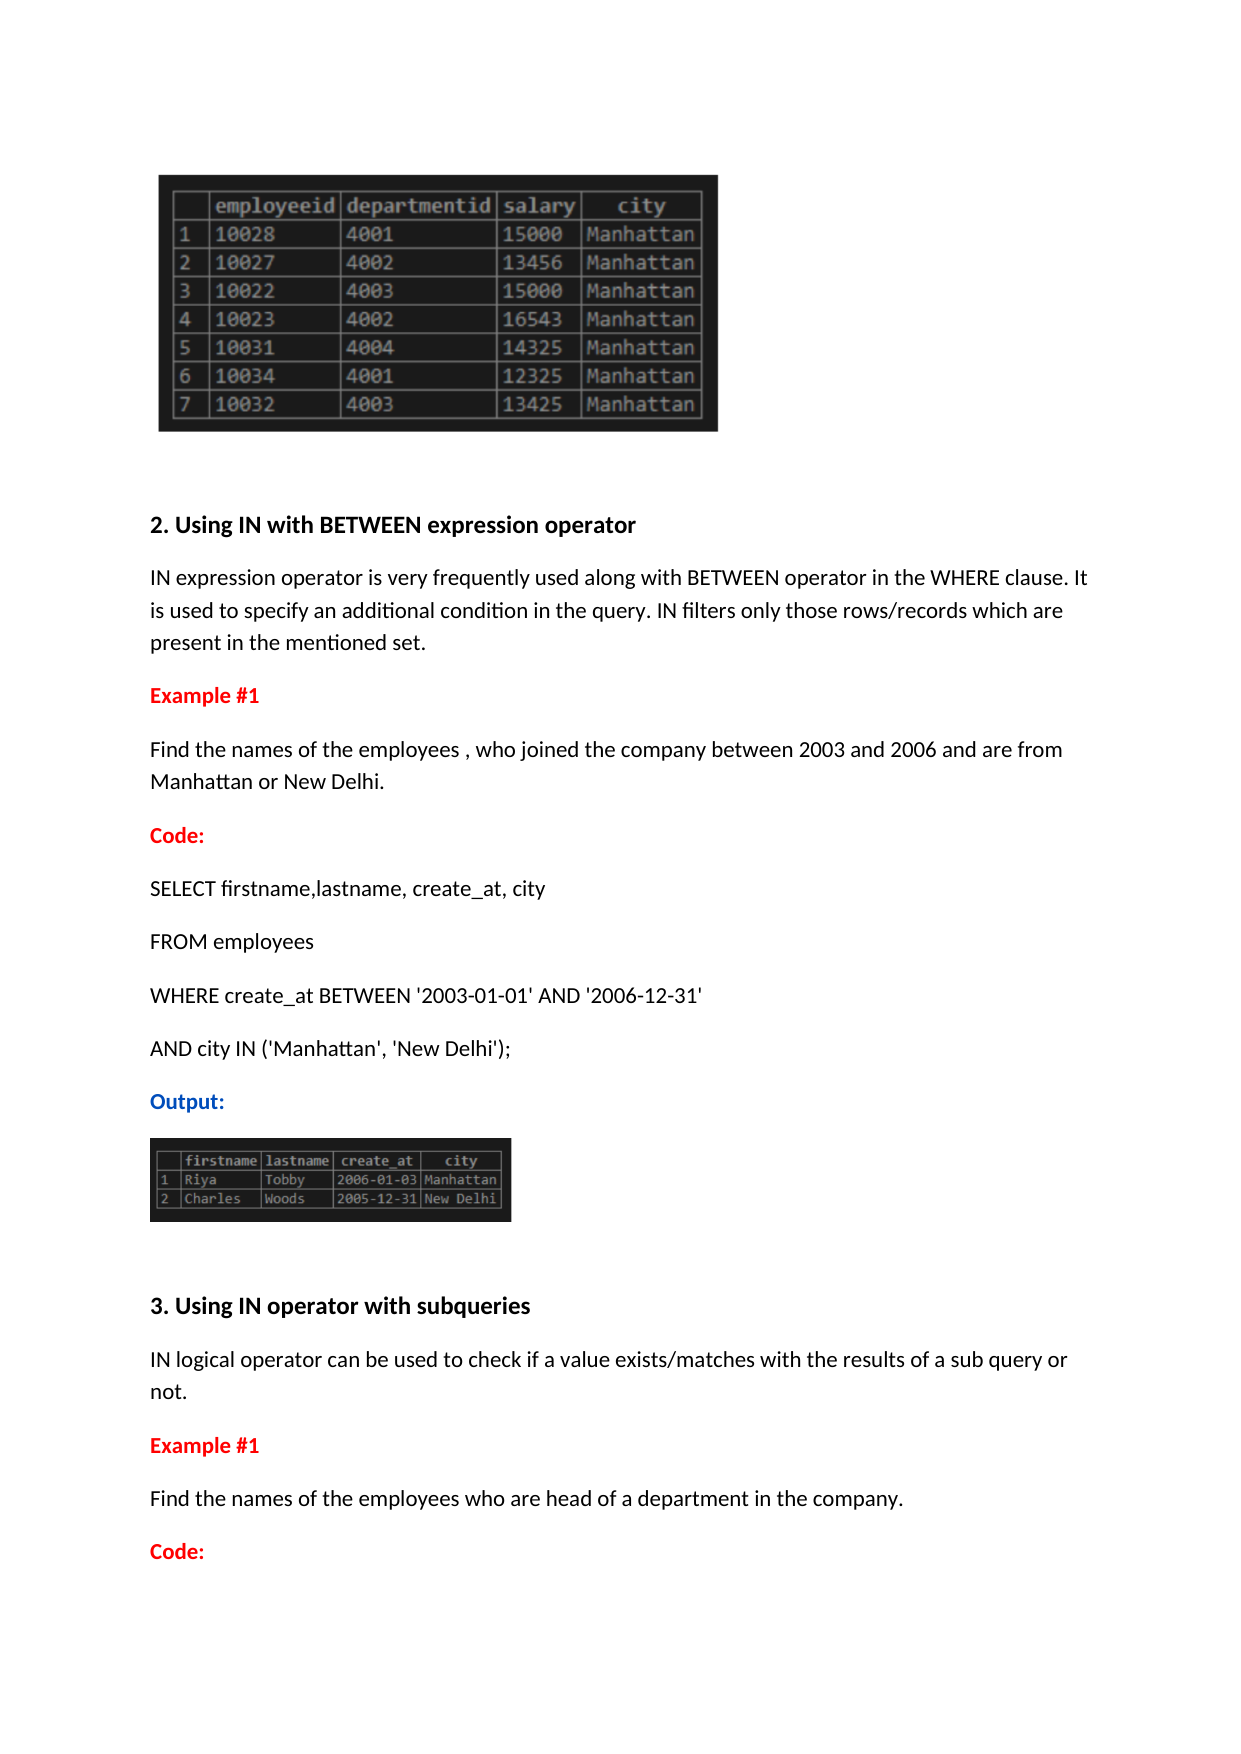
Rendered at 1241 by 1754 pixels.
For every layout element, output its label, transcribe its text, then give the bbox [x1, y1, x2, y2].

text IN logical operator can be used to check if a value exists/matches with the results of a sub query or not. [150, 1343, 1090, 1408]
text Code: [150, 1535, 1090, 1568]
text Output: [150, 1085, 1090, 1118]
text 2. Using IN with BETWEEN expression operator [150, 508, 1090, 540]
text FROM employees [150, 925, 1090, 958]
text Code: [150, 819, 1090, 851]
text Find the names of the employees , who joined the company between 2003 and 2006 and are from Manhattan or New Delhi. [150, 733, 1090, 798]
text IN expression operator is very frequently used along with BETWEEN operator in the WHERE clause. It is used to specify an additional condition in the query. IN filters only those rows/records which are present in the mentioned set. [150, 561, 1090, 659]
text 3. Using IN operator with subqueries [150, 1289, 1090, 1322]
text Find the names of the employees who are head of a department in the company. [150, 1482, 1090, 1514]
text Example #1 [150, 679, 1090, 712]
text AND city IN ('Manhattan', 'New Delhi'); [150, 1032, 1090, 1064]
text WHERE create_at BETWEEN '2003-01-01' AND '2006-12-31' [150, 979, 1090, 1011]
text SELECT firstname,lastname, create_at, city [150, 872, 1090, 904]
text Example #1 [150, 1429, 1090, 1461]
